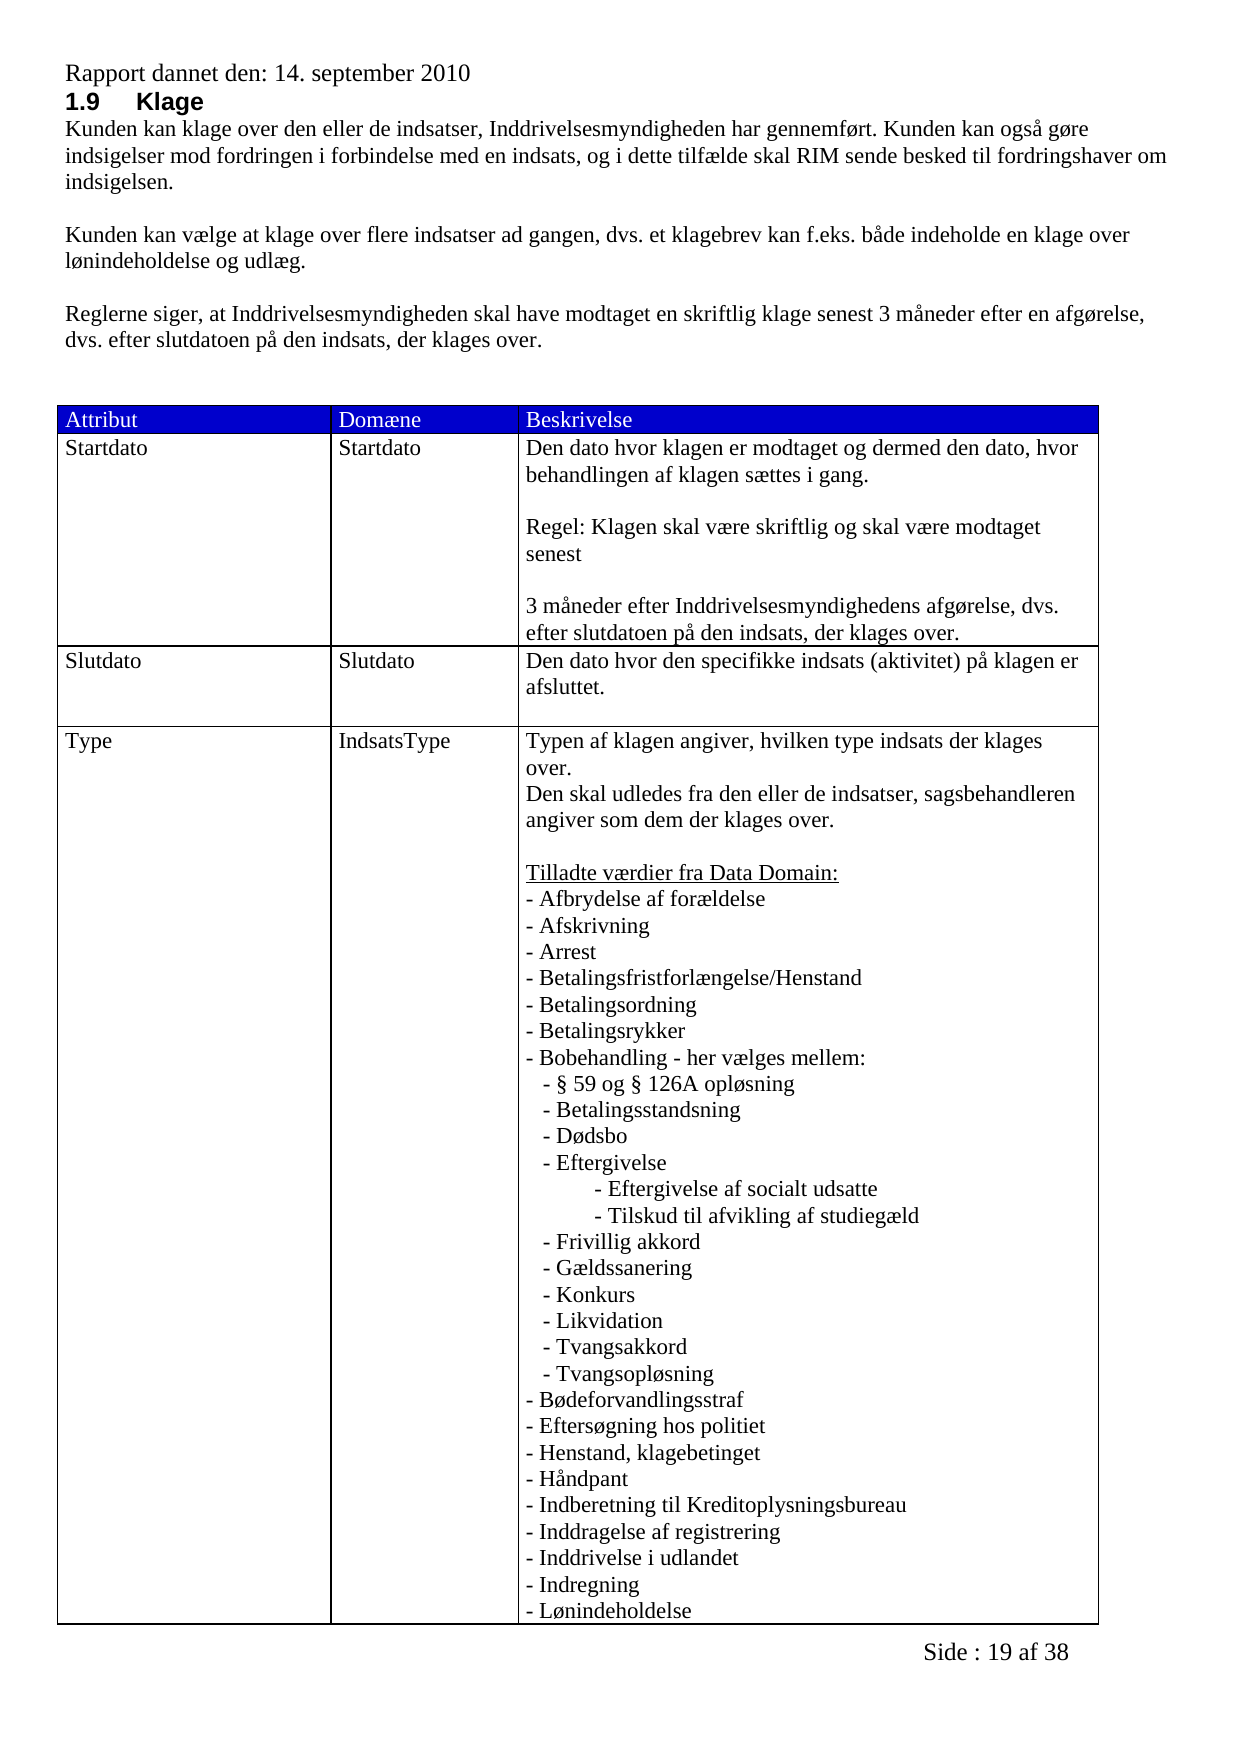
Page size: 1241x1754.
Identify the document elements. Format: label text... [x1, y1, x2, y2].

table_header Domæne [332, 406, 518, 433]
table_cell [519, 727, 1098, 1623]
text Kunden kan vælge at klage over flere indsatser ad gangen, dvs. et klagebrev kan f.eks. både indeholde en klage over lønindeholdelse og udlæg. [65, 221, 1181, 273]
table_cell Startdato [332, 434, 518, 645]
subtitle Klage [65, 87, 1181, 115]
table_cell Slutdato [332, 647, 518, 726]
table_cell Den dato hvor den specifikke indsats (aktivitet) på klagen er afsluttet. [519, 647, 1098, 726]
table_header Beskrivelse [519, 406, 1098, 433]
text Kunden kan klage over den eller de indsatser, Inddrivelsesmyndigheden har gennemført. Kunden kan også gøre indsigelser mod fordringen i forbindelse med en indsats, og i dette tilfælde skal RIM sende besked til fordringshaver om indsigelsen. [65, 115, 1181, 194]
table_cell Den dato hvor klagen er modtaget og dermed den dato, hvor behandlingen af klagen sættes i gang. Regel: Klagen skal være skriftlig og skal være modtaget senest 3 måneder efter Inddrivelsesmyndighedens afgørelse, dvs. efter slutdatoen på den indsats, der klages over. [519, 434, 1098, 645]
table_cell Startdato [58, 434, 330, 645]
table_cell Type [58, 727, 330, 1623]
table_cell IndsatsType [332, 727, 518, 1623]
table_header Attribut [58, 406, 330, 433]
table_cell Slutdato [58, 647, 330, 726]
text Reglerne siger, at Inddrivelsesmyndigheden skal have modtaget en skriftlig klage senest 3 måneder efter en afgørelse, dvs. efter slutdatoen på den indsats, der klages over. [65, 300, 1181, 353]
